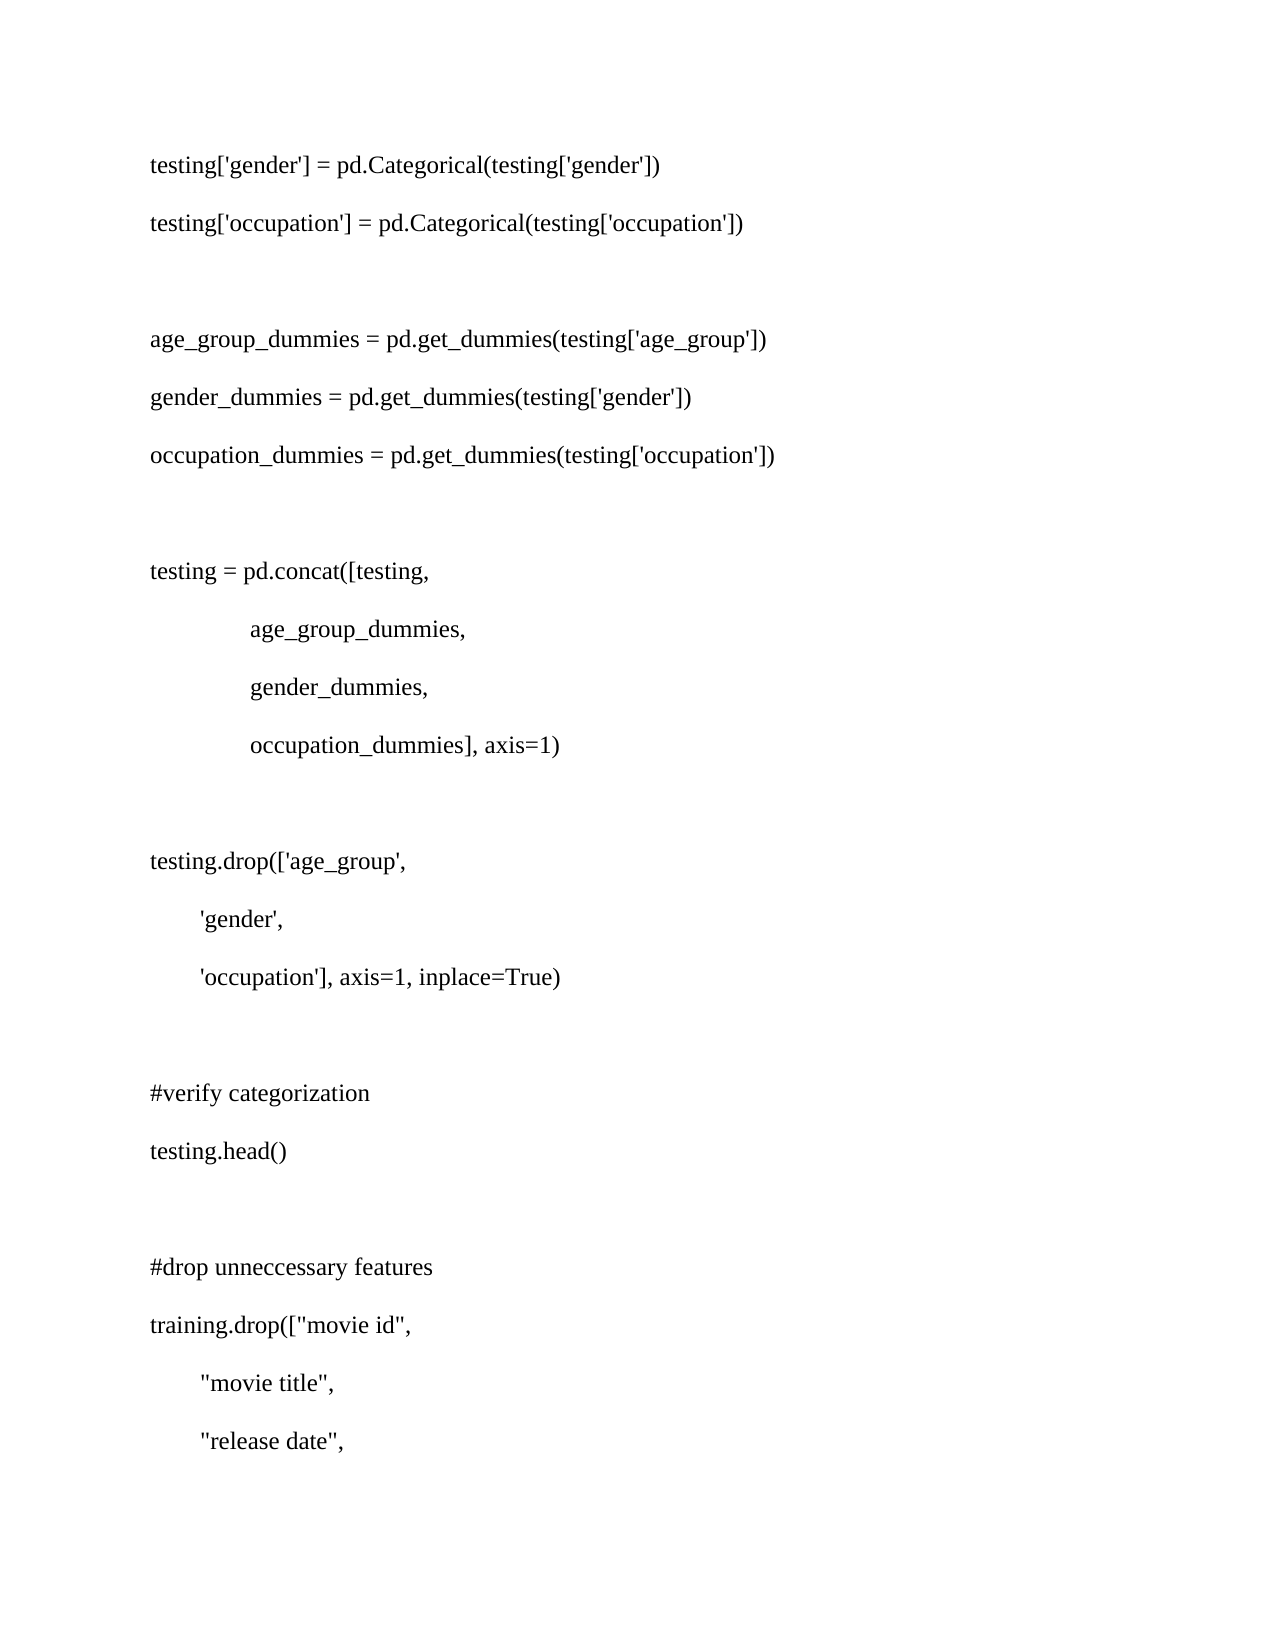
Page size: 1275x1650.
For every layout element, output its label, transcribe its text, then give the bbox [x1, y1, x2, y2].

text gender_dummies, [150, 672, 1125, 701]
text occupation_dummies = pd.get_dummies(testing['occupation']) [150, 440, 1125, 469]
text testing['occupation'] = pd.Categorical(testing['occupation']) [150, 208, 1125, 237]
text testing['gender'] = pd.Categorical(testing['gender']) [150, 150, 1125, 179]
text gender_dummies = pd.get_dummies(testing['gender']) [150, 382, 1125, 411]
text "release date", [150, 1426, 1125, 1455]
text occupation_dummies], axis=1) [150, 730, 1125, 759]
text age_group_dummies = pd.get_dummies(testing['age_group']) [150, 324, 1125, 353]
text testing = pd.concat([testing, [150, 556, 1125, 585]
text #drop unneccessary features [150, 1252, 1125, 1281]
text testing.drop(['age_group', [150, 846, 1125, 875]
text age_group_dummies, [150, 614, 1125, 643]
text "movie title", [150, 1368, 1125, 1397]
text 'occupation'], axis=1, inplace=True) [150, 962, 1125, 991]
text 'gender', [150, 904, 1125, 933]
text testing.head() [150, 1136, 1125, 1165]
text training.drop(["movie id", [150, 1310, 1125, 1339]
text #verify categorization [150, 1078, 1125, 1107]
